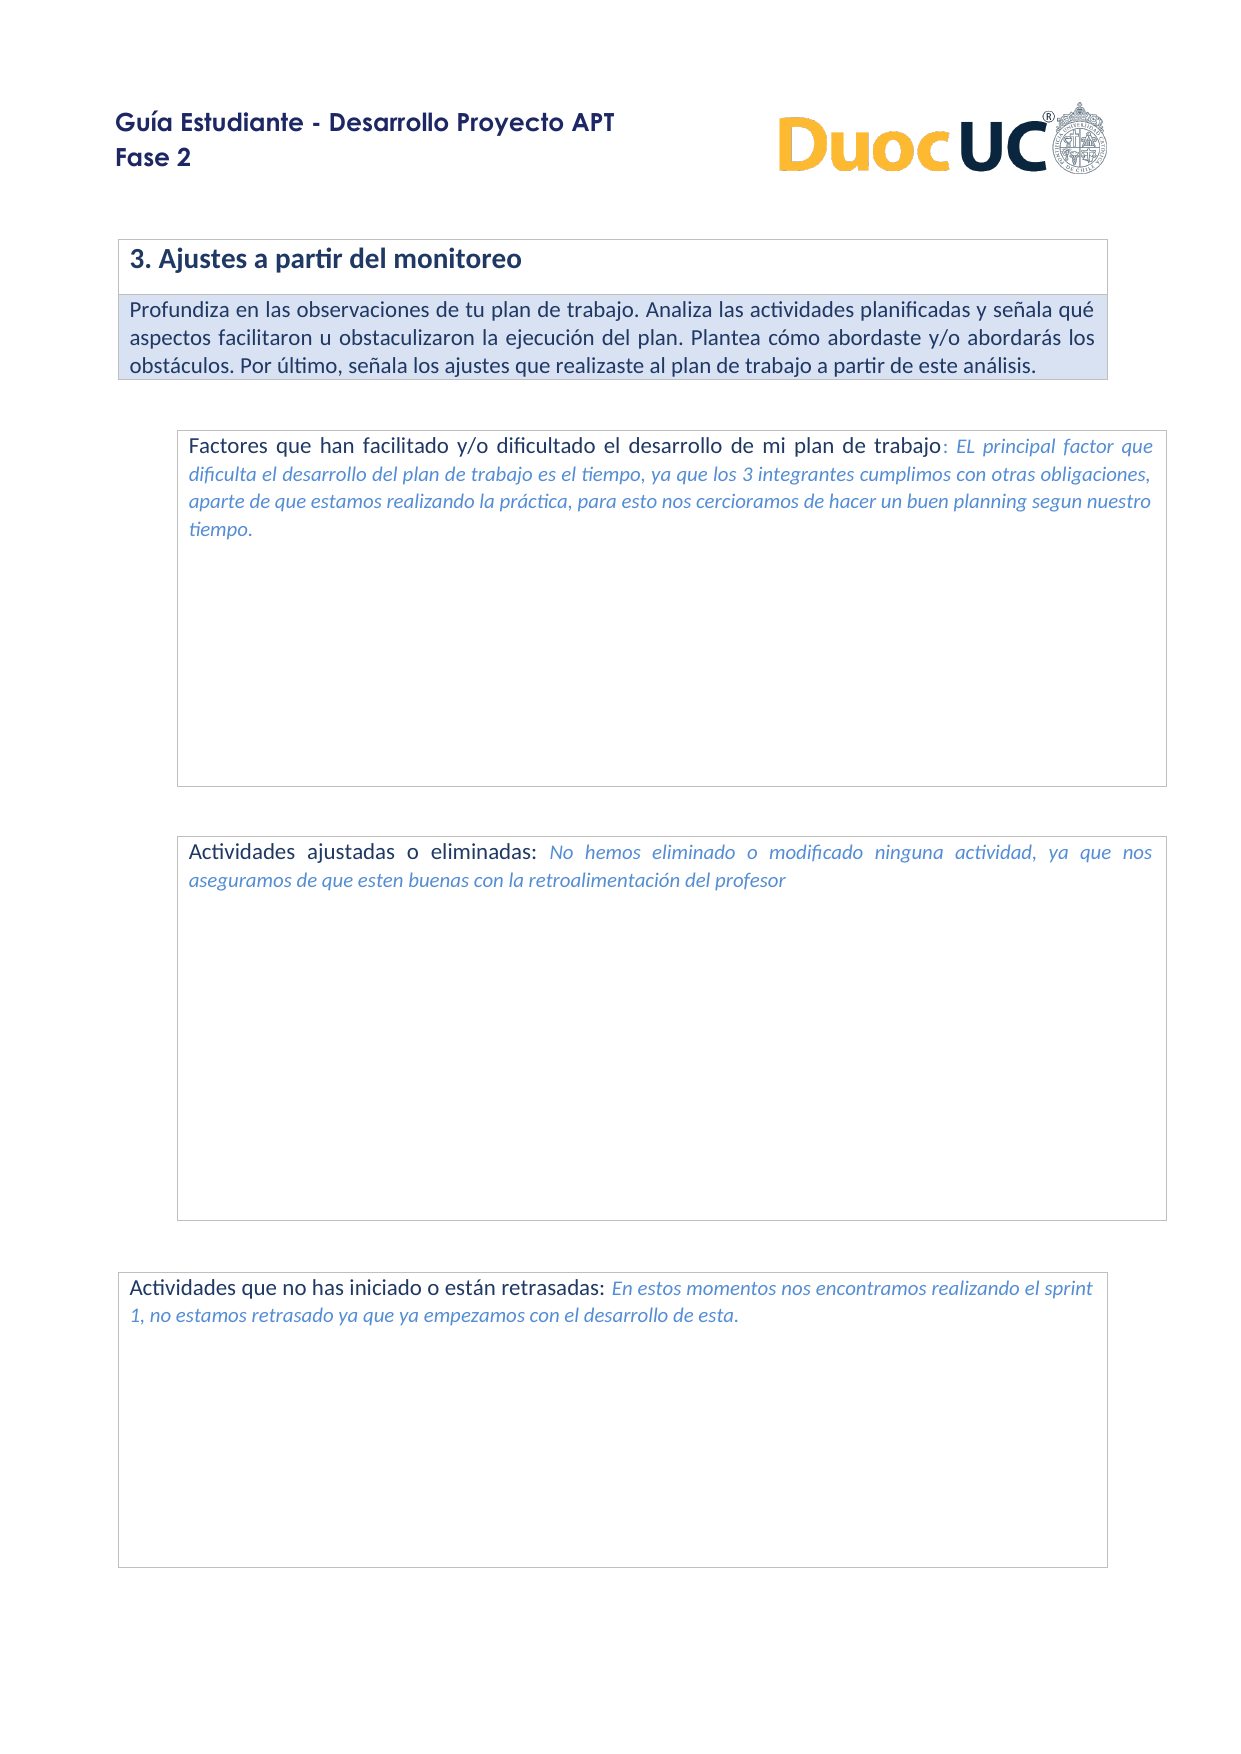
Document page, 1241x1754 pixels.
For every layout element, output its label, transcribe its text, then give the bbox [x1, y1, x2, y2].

table_cell Profundiza en las observaciones de tu plan de trabajo. Analiza las actividades planificadas y señala qué aspectos facilitaron u obstaculizaron la ejecución del plan. Plantea cómo abordaste y/o abordarás los obstáculos. Por último, señala los ajustes que realizaste al plan de trabajo a partir de este análisis. [119, 295, 1107, 379]
table_header Actividades ajustadas o eliminadas: No hemos eliminado o modificado ninguna actividad, ya que nos aseguramos de que esten buenas con la retroalimentación del profesor [178, 837, 1166, 1220]
table_header 3. Ajustes a partir del monitoreo [119, 240, 1107, 294]
picture [779, 102, 1107, 174]
table_header Factores que han facilitado y/o dificultado el desarrollo de mi plan de trabajo: EL principal factor que dificulta el desarrollo del plan de trabajo es el tiempo, ya que los 3 integrantes cumplimos con otras obligaciones, aparte de que estamos realizando la práctica, para esto nos cercioramos de hacer un buen planning segun nuestro tiempo. [178, 431, 1166, 786]
